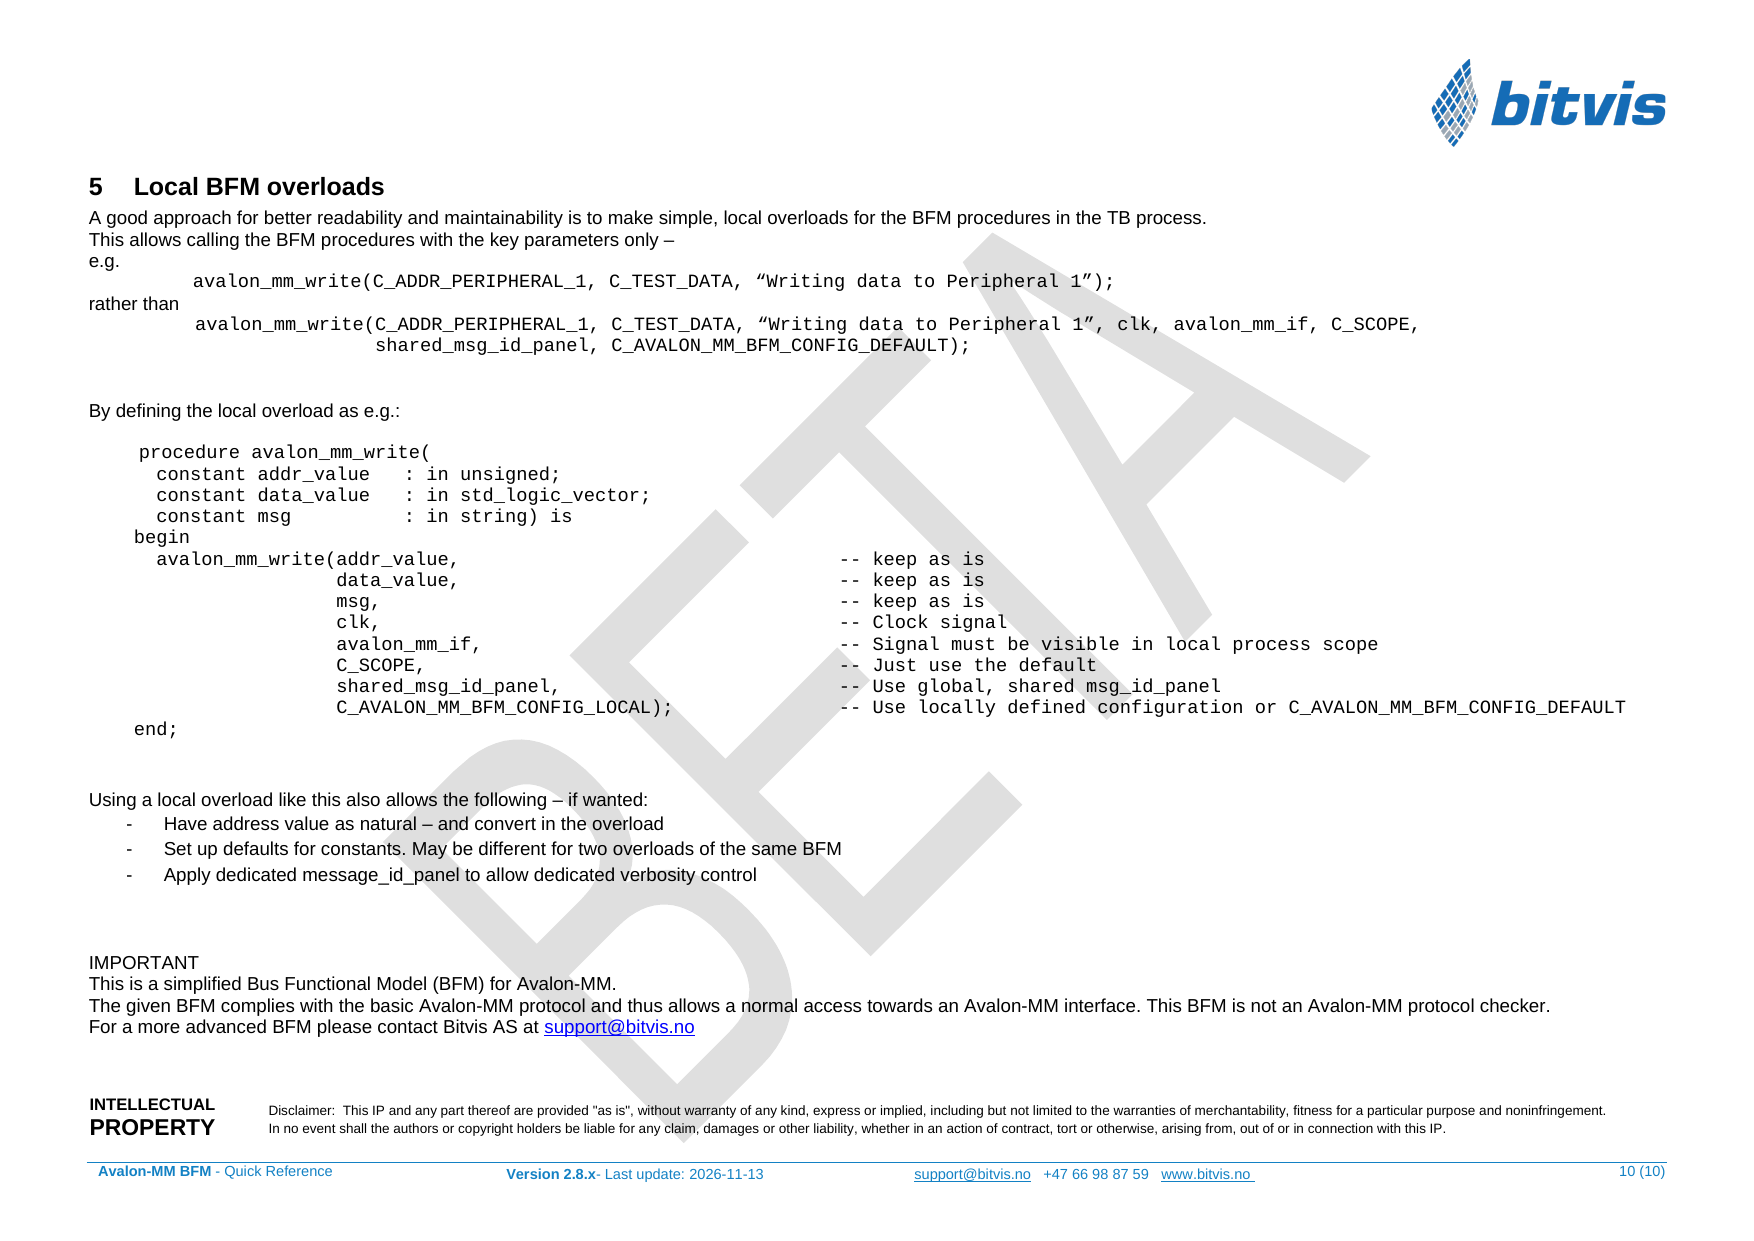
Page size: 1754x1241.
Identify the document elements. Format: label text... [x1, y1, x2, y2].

text avalon_mm_if, -- Signal must be visible in local process scope [88, 634, 1665, 656]
subtitle Local BFM overloads [88, 172, 1665, 201]
list Have address value as natural – and convert in the overload [126, 810, 1665, 836]
text IMPORTANT This is a simplified Bus Functional Model (BFM) for Avalon-MM. The given BFM complies with the basic Avalon-MM protocol and thus allows a normal access towards an Avalon-MM interface. This BFM is not an Avalon-MM protocol checker. For a more advanced BFM please contact Bitvis AS at support@bitvis.no [88, 951, 1665, 1038]
text e.g. [88, 250, 1665, 272]
text By defining the local overload as e.g.: [88, 400, 1665, 443]
text procedure avalon_mm_write( [88, 443, 1665, 464]
list Apply dedicated message_id_panel to allow dedicated verbosity control [126, 861, 1665, 887]
text Using a local overload like this also allows the following – if wanted: [88, 789, 1665, 810]
text C_SCOPE, -- Just use the default [88, 656, 1665, 677]
text rather than [88, 293, 1665, 314]
text C_AVALON_MM_BFM_CONFIG_LOCAL); -- Use locally defined configuration or C_AVALON_MM_BFM_CONFIG_DEFAULT [88, 698, 1665, 719]
text This allows calling the BFM procedures with the key parameters only – [88, 228, 1665, 250]
text A good approach for better readability and maintainability is to make simple, local overloads for the BFM procedures in the TB process. [88, 207, 1665, 228]
text avalon_mm_write(C_ADDR_PERIPHERAL_1, C_TEST_DATA, “Writing data to Peripheral 1”); [88, 272, 1665, 293]
text constant data_value : in std_logic_vector; [88, 486, 1665, 507]
text constant addr_value : in unsigned; [88, 464, 1665, 486]
text shared_msg_id_panel, -- Use global, shared msg_id_panel [88, 677, 1665, 698]
list Set up defaults for constants. May be different for two overloads of the same BFM [126, 836, 1665, 861]
picture [1431, 59, 1666, 147]
text avalon_mm_write(C_ADDR_PERIPHERAL_1, C_TEST_DATA, “Writing data to Peripheral 1”, clk, avalon_mm_if, C_SCOPE, shared_msg_id_panel, C_AVALON_MM_BFM_CONFIG_DEFAULT); [195, 314, 1665, 357]
text msg, -- keep as is [88, 592, 1665, 613]
text begin [88, 528, 1665, 549]
text avalon_mm_write(addr_value, -- keep as is data_value, -- keep as is [88, 549, 1665, 592]
text clk, -- Clock signal [88, 613, 1665, 634]
text end; [88, 719, 1665, 741]
text constant msg : in string) is [88, 507, 1665, 528]
